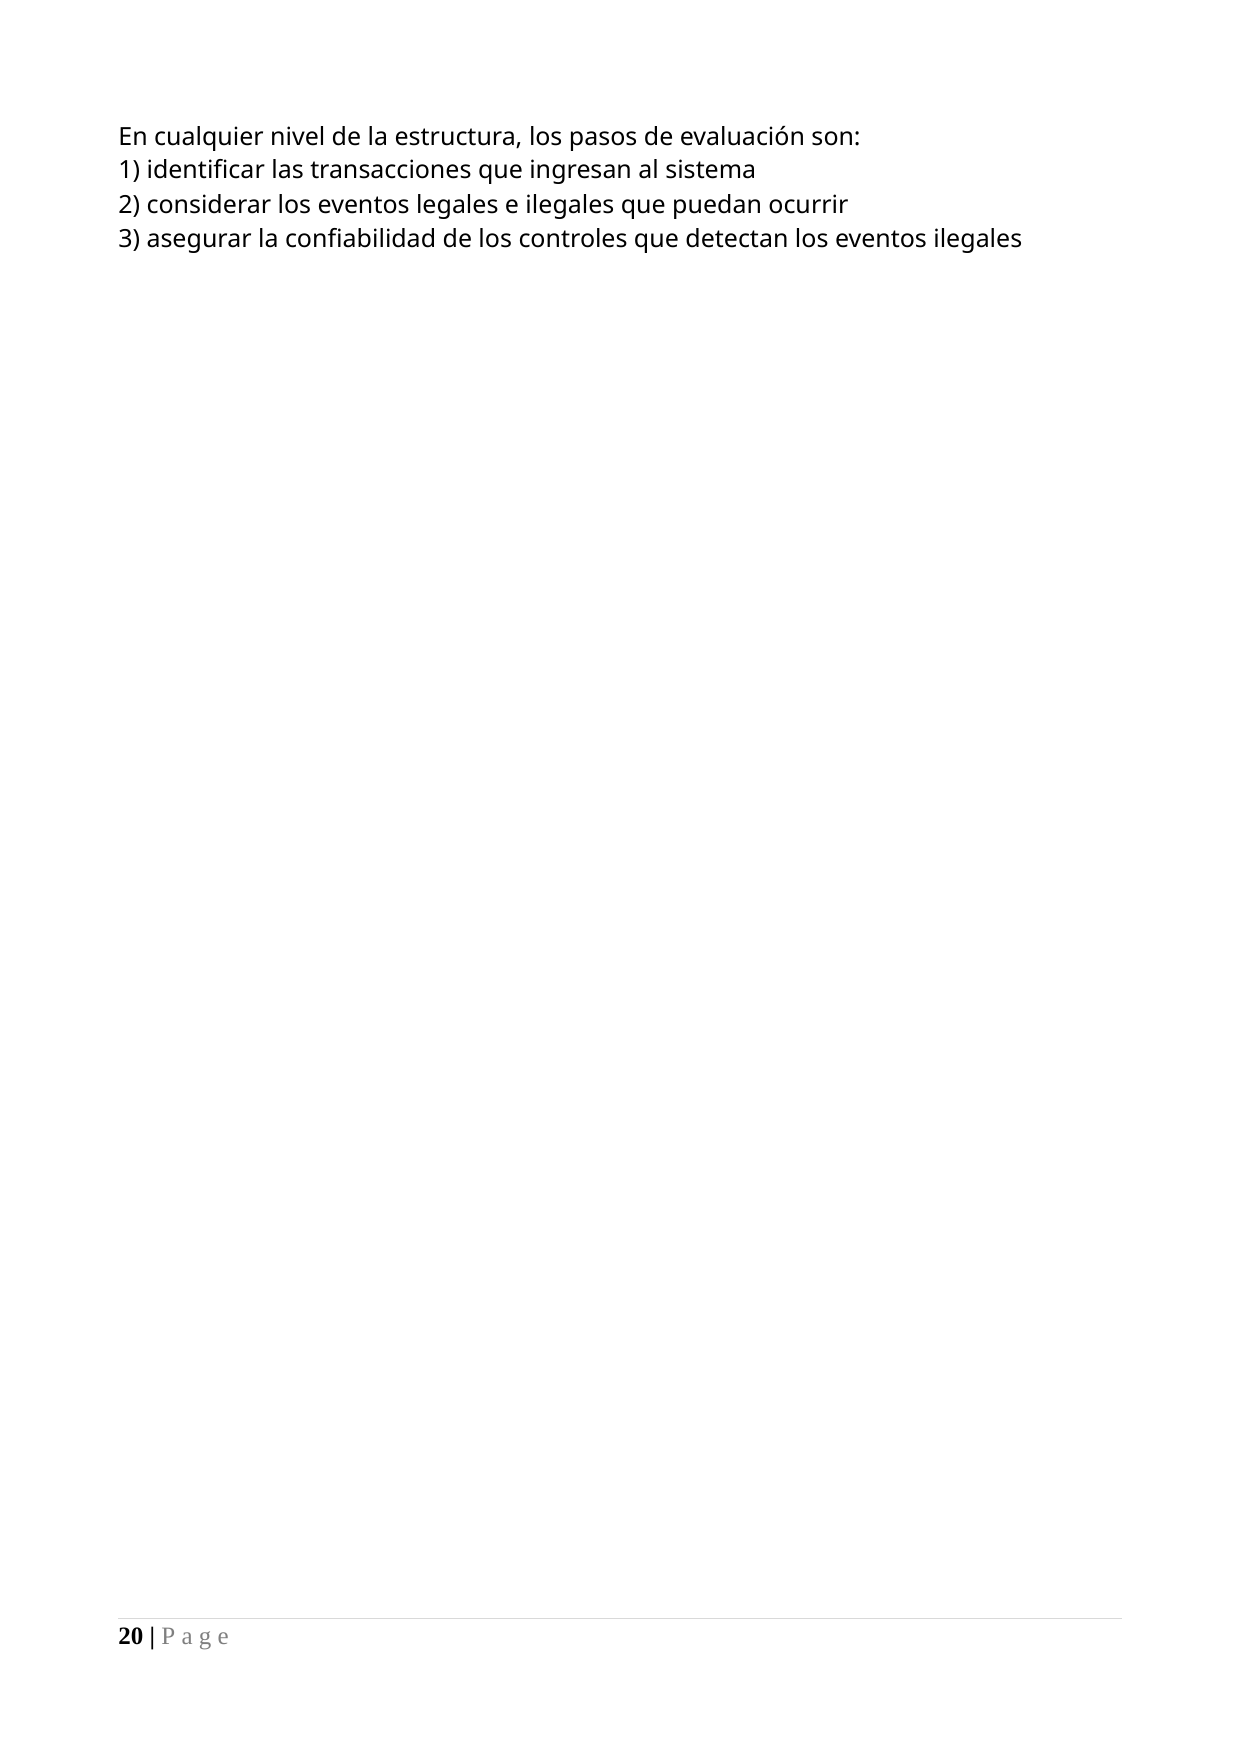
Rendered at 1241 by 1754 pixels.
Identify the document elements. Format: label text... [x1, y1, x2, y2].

text 1) identificar las transacciones que ingresan al sistema [118, 152, 1122, 186]
text 3) asegurar la confiabilidad de los controles que detectan los eventos ilegales [118, 220, 1122, 254]
text 2) considerar los eventos legales e ilegales que puedan ocurrir [118, 186, 1122, 220]
text En cualquier nivel de la estructura, los pasos de evaluación son: [118, 118, 1122, 152]
